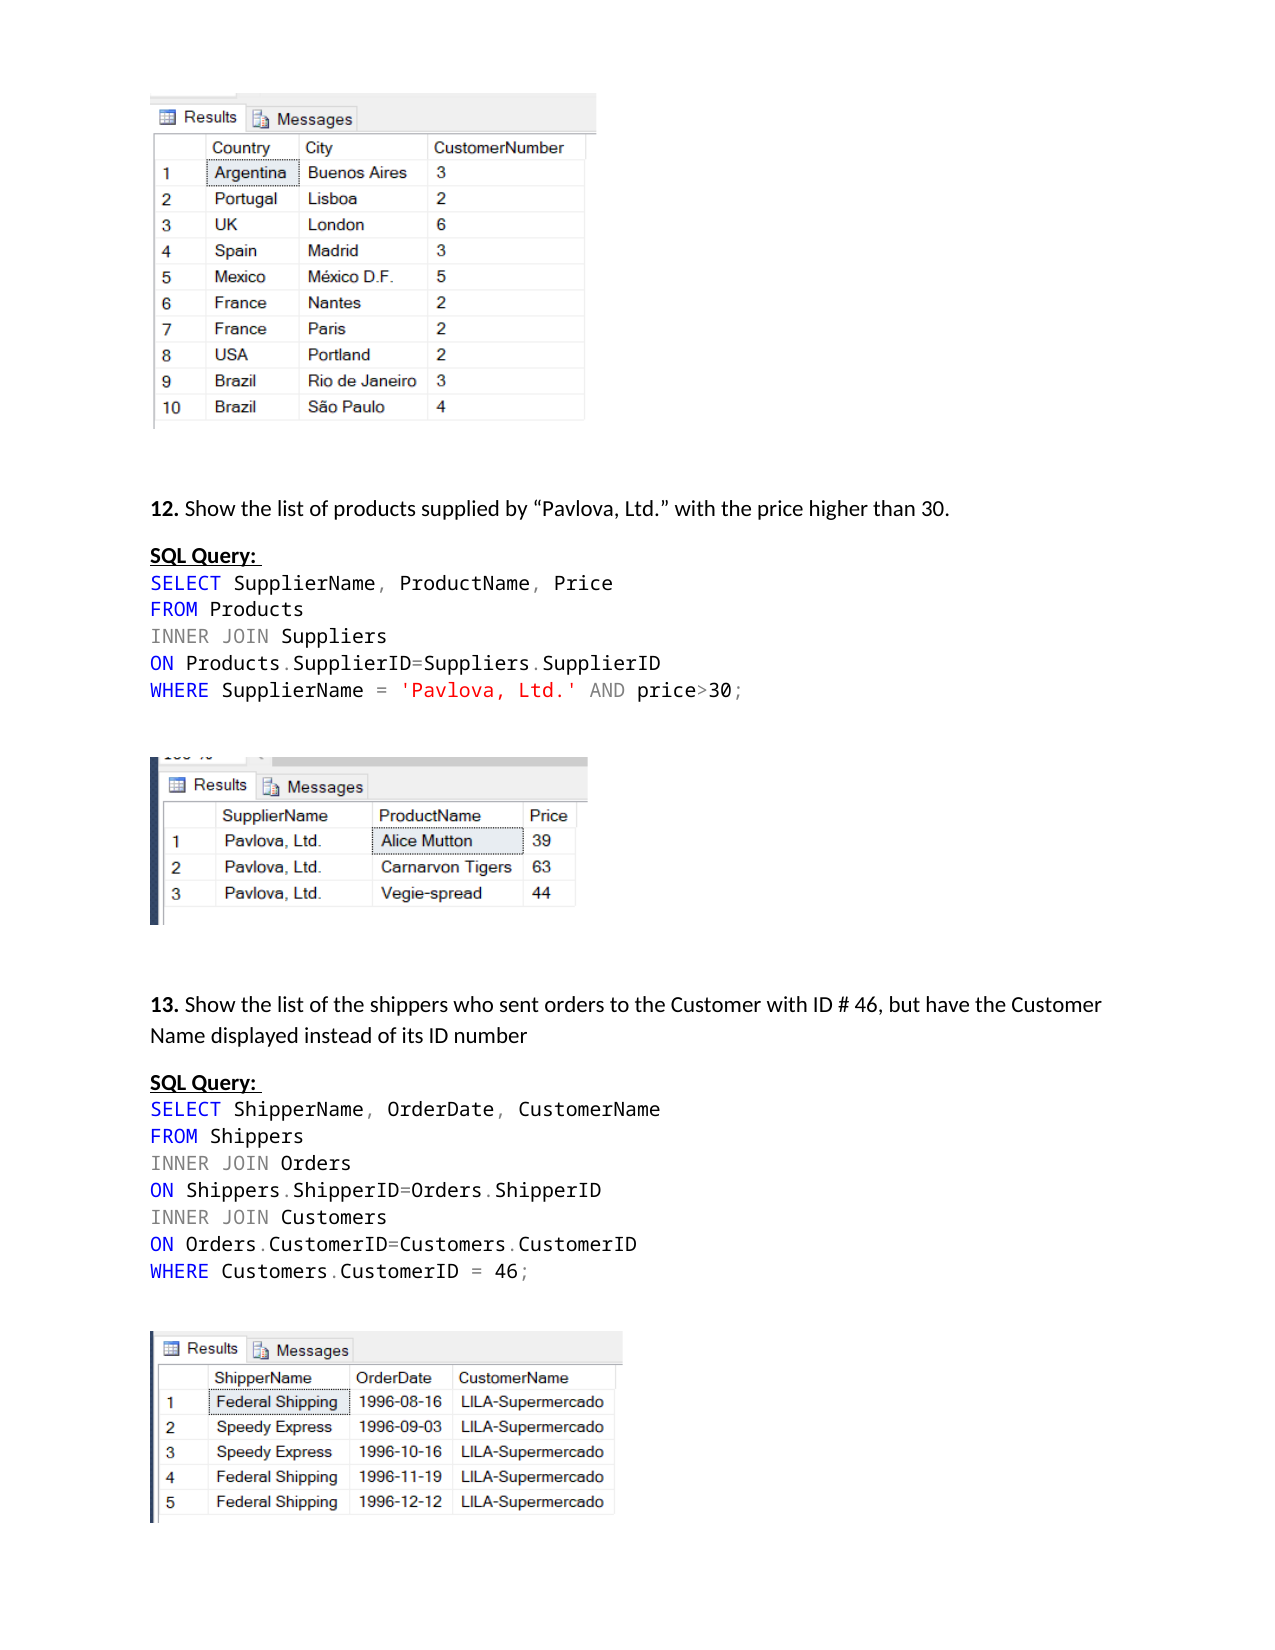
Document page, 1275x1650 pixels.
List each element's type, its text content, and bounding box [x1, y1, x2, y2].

text INNER JOIN Suppliers [150, 623, 1125, 650]
text INNER JOIN Orders [150, 1149, 1125, 1177]
text WHERE Customers.CustomerID = 46; [150, 1257, 1125, 1284]
text FROM Products [150, 596, 1125, 623]
text INNER JOIN Customers [150, 1203, 1125, 1231]
text WHERE SupplierName = 'Pavlova, Ltd.' AND price>30; [150, 677, 1125, 704]
picture [150, 1331, 623, 1523]
text SQL Query: [150, 541, 1125, 569]
text ON Shippers.ShipperID=Orders.ShipperID [150, 1177, 1125, 1203]
text FROM Shippers [150, 1123, 1125, 1149]
text ON Orders.CustomerID=Customers.CustomerID [150, 1231, 1125, 1257]
picture [150, 757, 588, 925]
text ON Products.SupplierID=Suppliers.SupplierID [150, 650, 1125, 677]
picture [150, 93, 597, 429]
text SELECT SupplierName, ProductName, Price [150, 569, 1125, 596]
text 12. Show the list of products supplied by “Pavlova, Ltd.” with the price higher than 30. [150, 494, 1125, 522]
text SQL Query: [150, 1068, 1125, 1096]
text SELECT ShipperName, OrderDate, CustomerName [150, 1096, 1125, 1123]
text 13. Show the list of the shippers who sent orders to the Customer with ID # 46, but have the Customer Name displayed instead of its ID number [150, 991, 1125, 1049]
